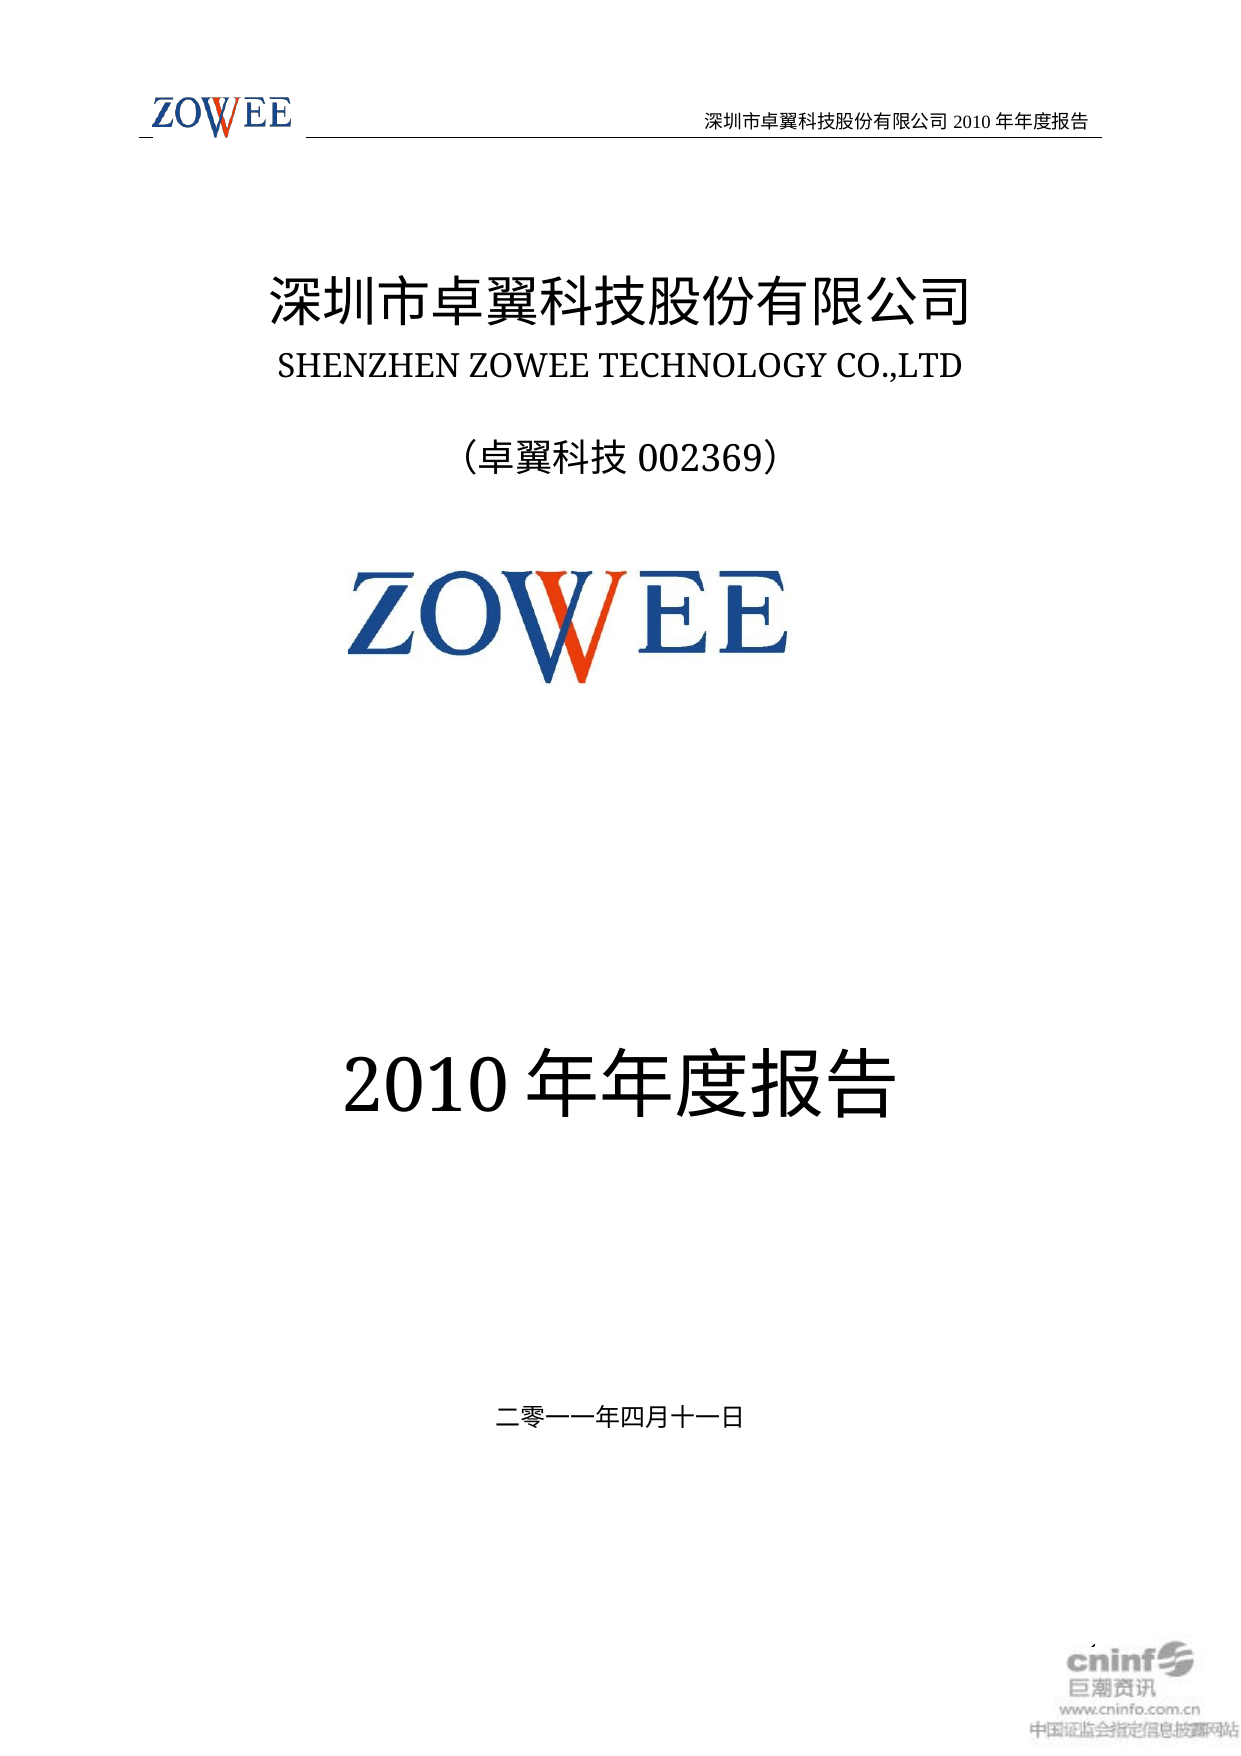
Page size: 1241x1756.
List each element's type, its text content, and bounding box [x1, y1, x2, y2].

picture [1029, 1633, 1241, 1754]
text 二零一一年四月十一日 [127, 1400, 1113, 1434]
text 深圳市卓翼科技股份有限公司 [127, 269, 1113, 334]
picture [152, 77, 306, 171]
picture [348, 568, 834, 776]
text （卓翼科技 002369） [127, 431, 1113, 482]
text SHENZHEN ZOWEE TECHNOLOGY CO.,LTD [127, 342, 1113, 388]
text 2010年年度报告 [127, 1032, 1113, 1134]
